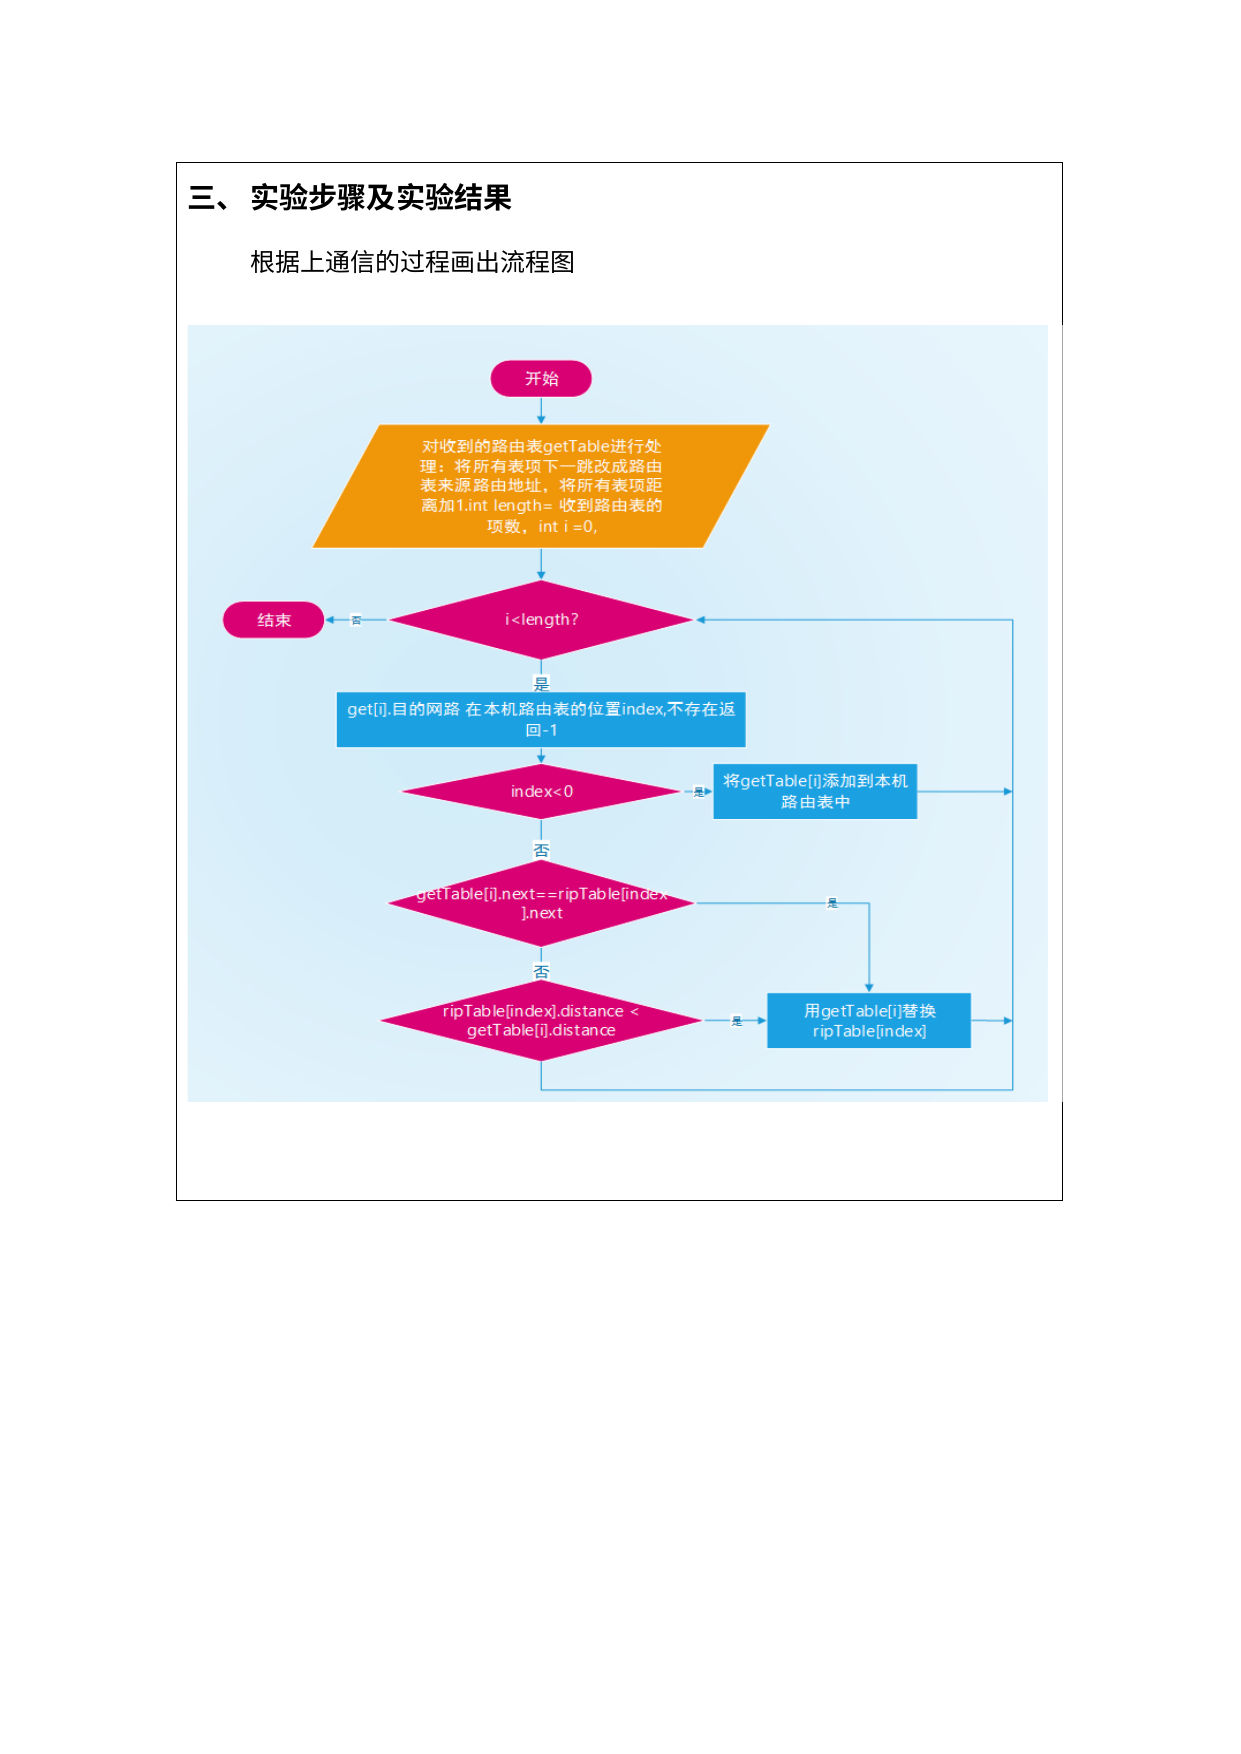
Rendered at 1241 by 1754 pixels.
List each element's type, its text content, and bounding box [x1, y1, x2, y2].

picture [187, 325, 1063, 1102]
table_cell 实验步骤及实验结果 根据上通信的过程画出流程图 [177, 163, 1062, 1200]
